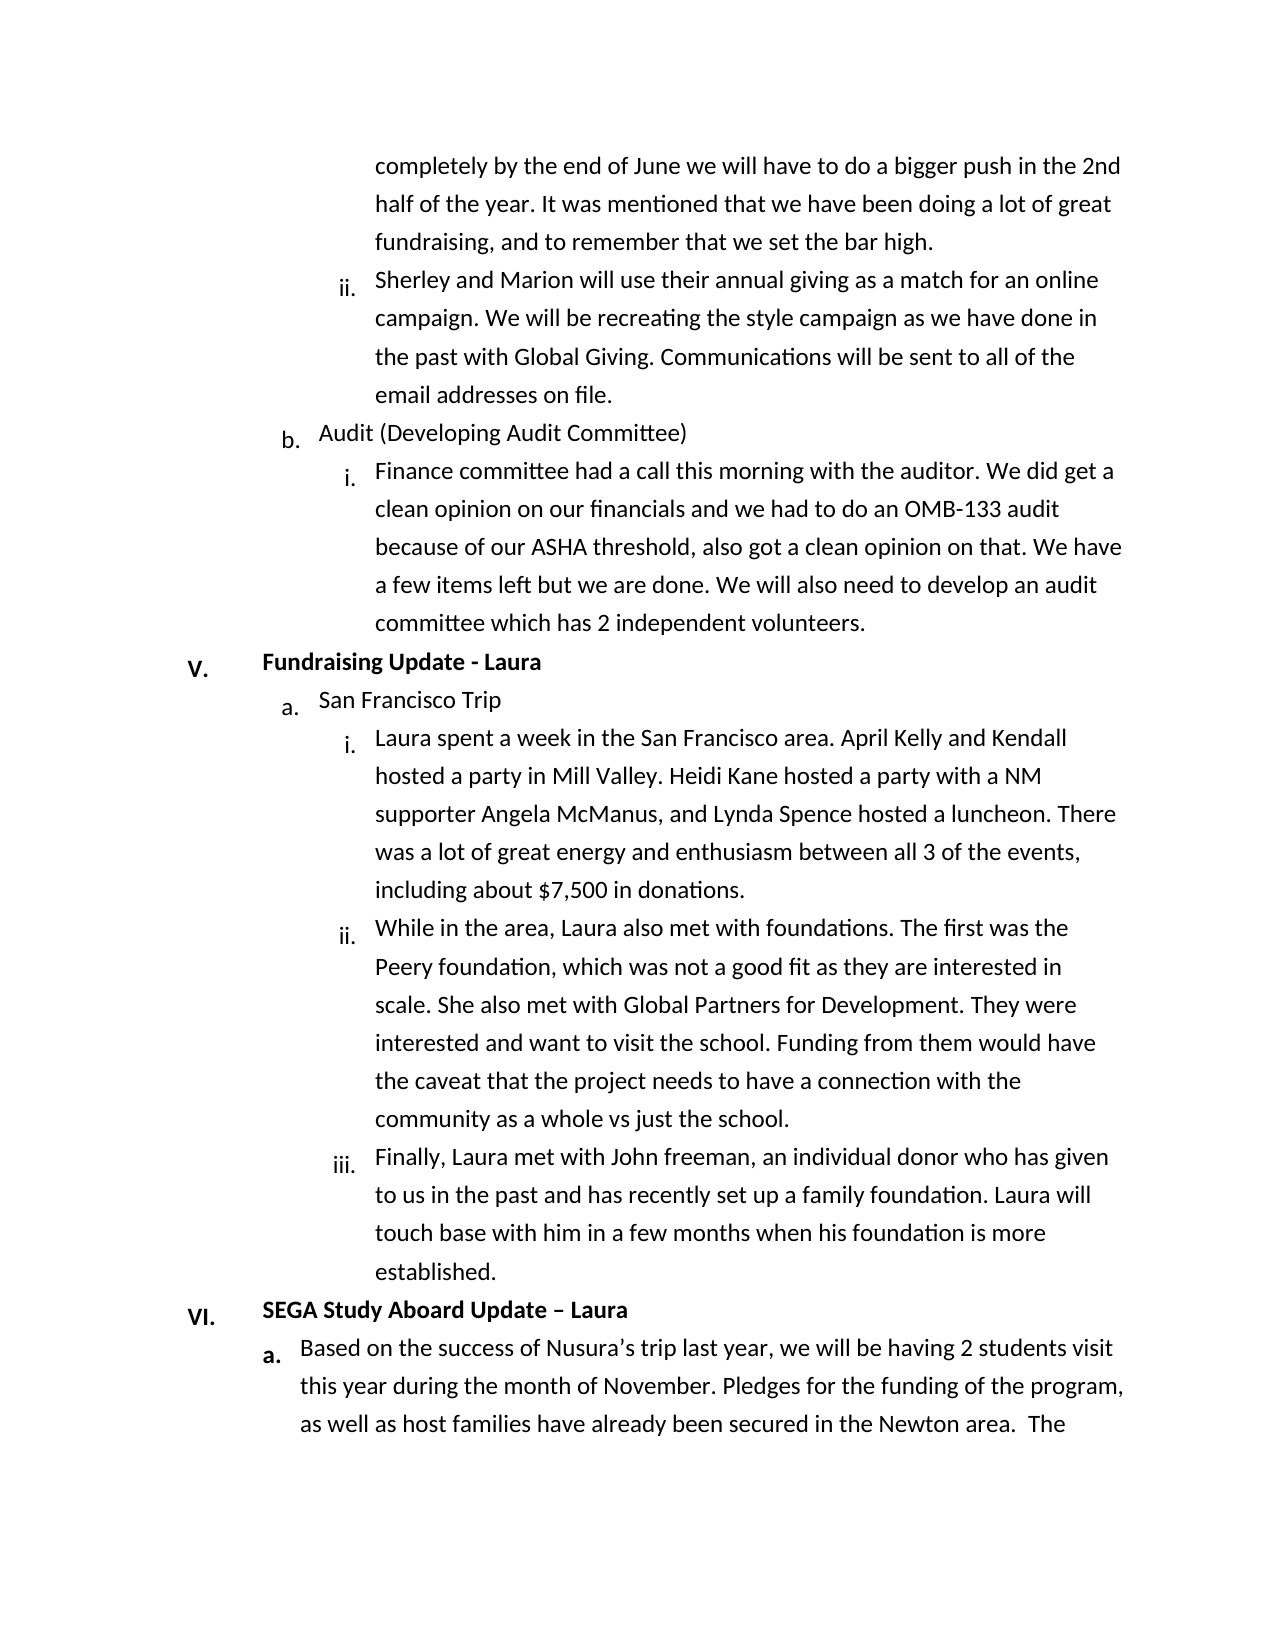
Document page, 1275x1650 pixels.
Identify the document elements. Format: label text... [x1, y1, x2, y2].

list Sherley and Marion will use their annual giving as a match for an online campaign. We will be recreating the style campaign as we have done in the past with Global Giving. Communications will be sent to all of the email addresses on file. [356, 264, 1125, 417]
list Fundraising Update - Laura [187, 646, 1125, 684]
list San Francisco Trip [281, 684, 1125, 722]
list Audit (Developing Audit Committee) [281, 417, 1125, 455]
list While in the area, Laura also met with foundations. The first was the Peery foundation, which was not a good fit as they are interested in scale. She also met with Global Partners for Development. They were interested and want to visit the school. Funding from them would have the caveat that the project needs to have a connection with the community as a whole vs just the school. [356, 912, 1125, 1141]
list SEGA Study Aboard Update – Laura [187, 1294, 1125, 1332]
list Laura spent a week in the San Francisco area. April Kelly and Kendall hosted a party in Mill Valley. Heidi Kane hosted a party with a NM supporter Angela McManus, and Lynda Spence hosted a luncheon. There was a lot of great energy and enthusiasm between all 3 of the events, including about $7,500 in donations. [356, 722, 1125, 912]
list Finally, Laura met with John freeman, an individual donor who has given to us in the past and has recently set up a family foundation. Laura will touch base with him in a few months when his foundation is more established. [356, 1141, 1125, 1294]
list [356, 150, 1125, 264]
list Finance committee had a call this morning with the auditor. We did get a clean opinion on our financials and we had to do an OMB-133 audit because of our ASHA threshold, also got a clean opinion on that. We have a few items left but we are done. We will also need to develop an audit committee which has 2 independent volunteers. [356, 455, 1125, 646]
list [262, 1332, 1125, 1446]
